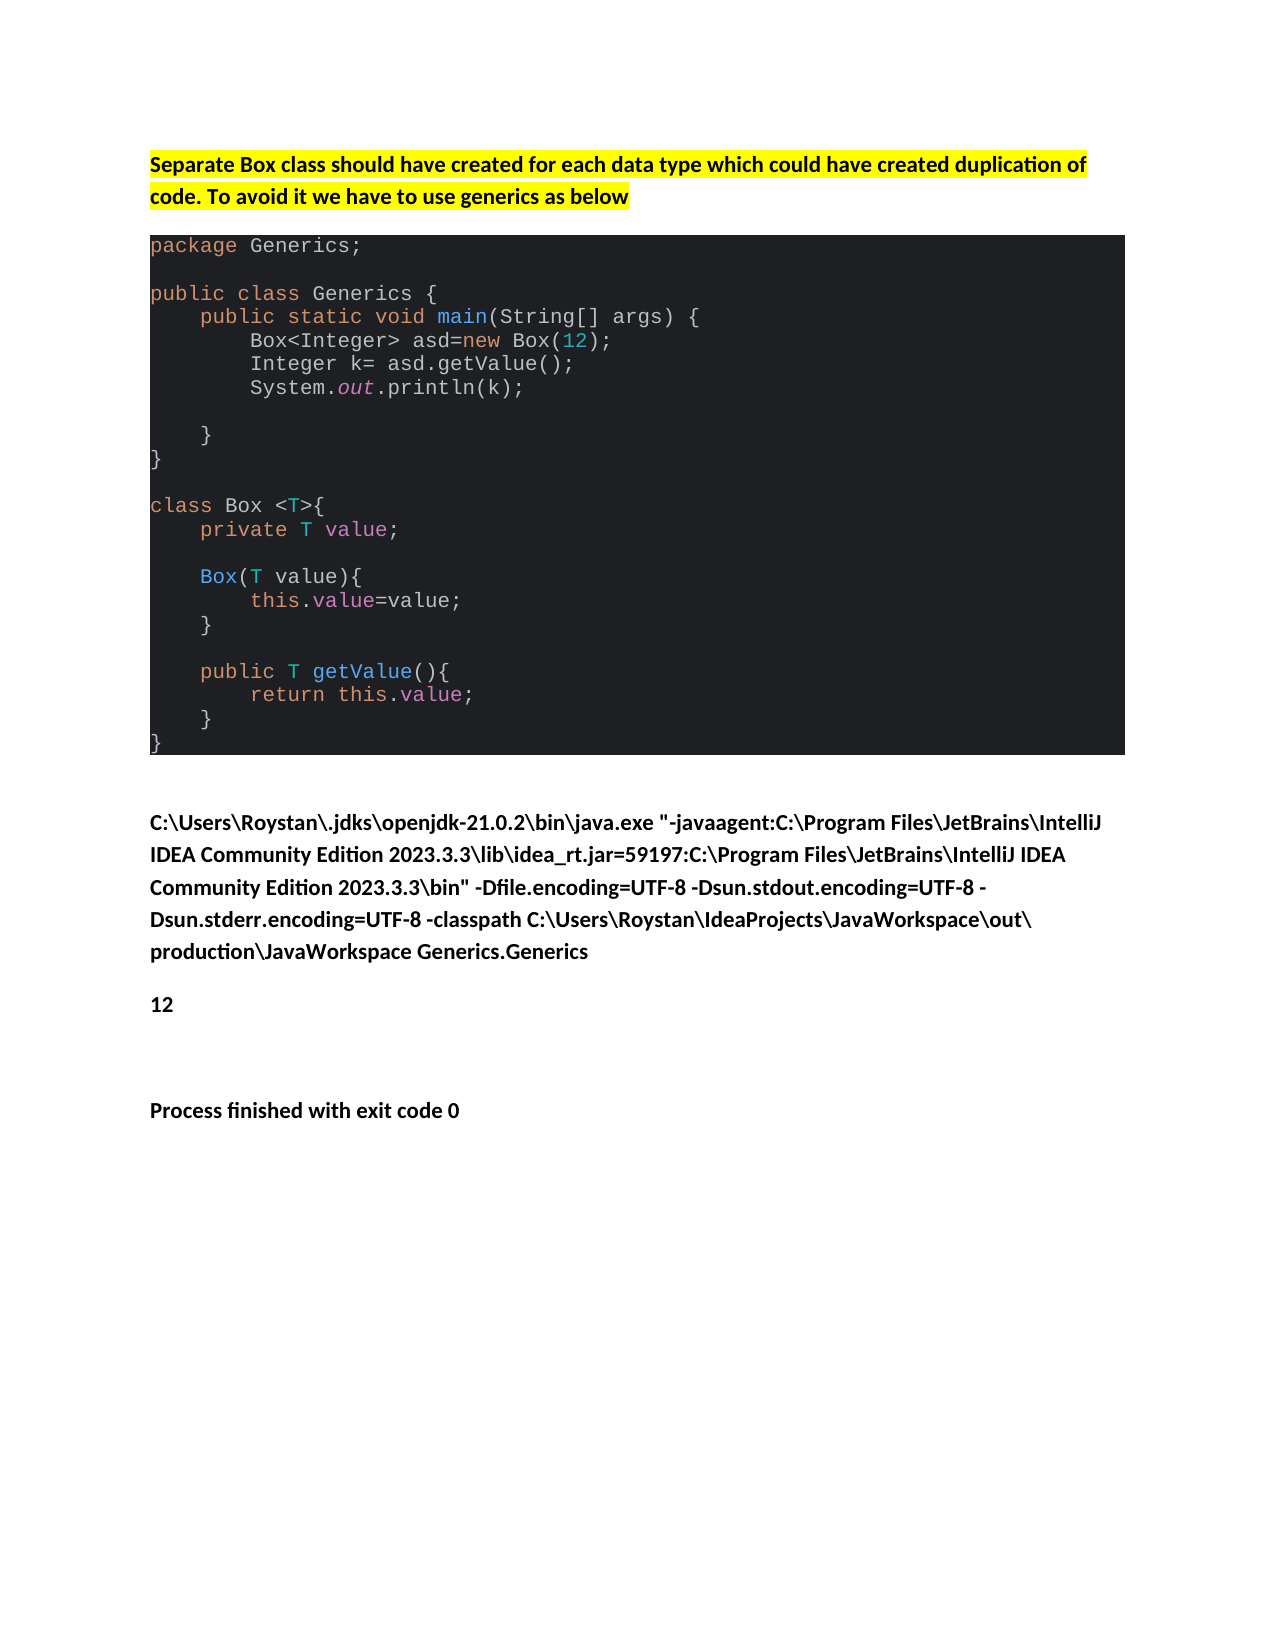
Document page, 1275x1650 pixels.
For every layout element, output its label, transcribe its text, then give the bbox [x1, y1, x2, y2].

text package Generics; public class Generics { public static void main(String[] args) { Box<Integer> asd=new Box(12); Integer k= asd.getValue(); System.out.println(k); } } class Box <T>{ private T value; Box(T value){ this.value=value; } public T getValue(){ return this.value; } } [150, 235, 1125, 755]
text 12 [150, 990, 1125, 1018]
text Process finished with exit code 0 [150, 1096, 1125, 1124]
text Separate Box class should have created for each data type which could have created duplication of code. To avoid it we have to use generics as below [150, 150, 1125, 210]
text C:\Users\Roystan\.jdks\openjdk-21.0.2\bin\java.exe "-javaagent:C:\Program Files\JetBrains\IntelliJ IDEA Community Edition 2023.3.3\lib\idea_rt.jar=59197:C:\Program Files\JetBrains\IntelliJ IDEA Community Edition 2023.3.3\bin" -Dfile.encoding=UTF-8 -Dsun.stdout.encoding=UTF-8 -Dsun.stderr.encoding=UTF-8 -classpath C:\Users\Roystan\IdeaProjects\JavaWorkspace\out\production\JavaWorkspace Generics.Generics [150, 808, 1125, 965]
